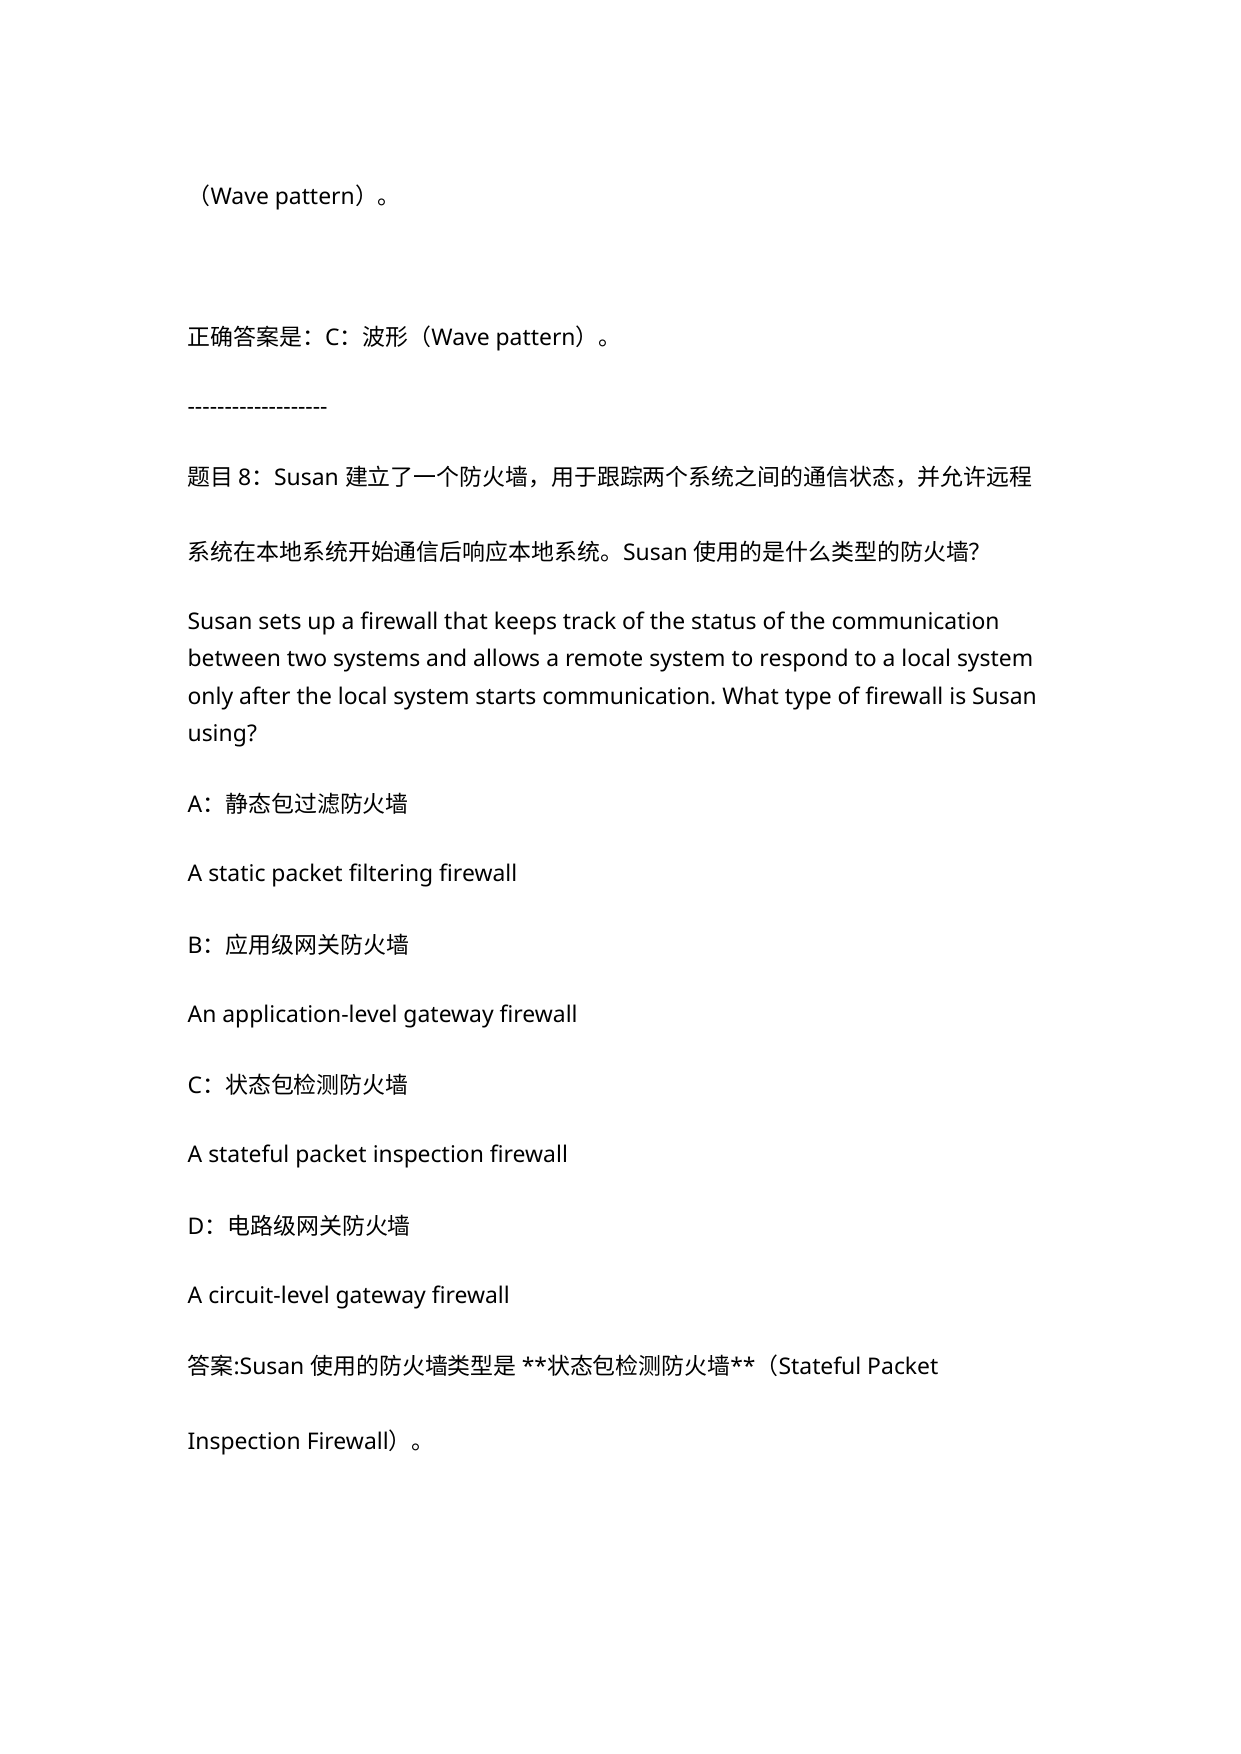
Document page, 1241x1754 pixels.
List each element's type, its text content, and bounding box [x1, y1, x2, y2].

text 答案:Susan 使用的防火墙类型是 **状态包检测防火墙**（Stateful Packet Inspection Firewall）。 [187, 1332, 1053, 1472]
text An application-level gateway firewall [187, 997, 1053, 1030]
text ------------------- [187, 389, 1053, 422]
text C：状态包检测防火墙 [187, 1051, 1053, 1116]
text 正确答案是：C：波形（Wave pattern）。 [187, 302, 1053, 367]
text Susan sets up a firewall that keeps track of the status of the communication between two systems and allows a remote system to respond to a local system only after the local system starts communication. What type of firewall is Susan using? [187, 604, 1053, 749]
text A stateful packet inspection firewall [187, 1138, 1053, 1170]
text 题目8：Susan 建立了一个防火墙，用于跟踪两个系统之间的通信状态，并允许远程系统在本地系统开始通信后响应本地系统。Susan 使用的是什么类型的防火墙？ [187, 443, 1053, 583]
text B：应用级网关防火墙 [187, 911, 1053, 976]
text A circuit-level gateway firewall [187, 1278, 1053, 1311]
text A static packet filtering firewall [187, 857, 1053, 889]
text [187, 162, 1053, 227]
text D：电路级网关防火墙 [187, 1192, 1053, 1257]
text A：静态包过滤防火墙 [187, 770, 1053, 835]
